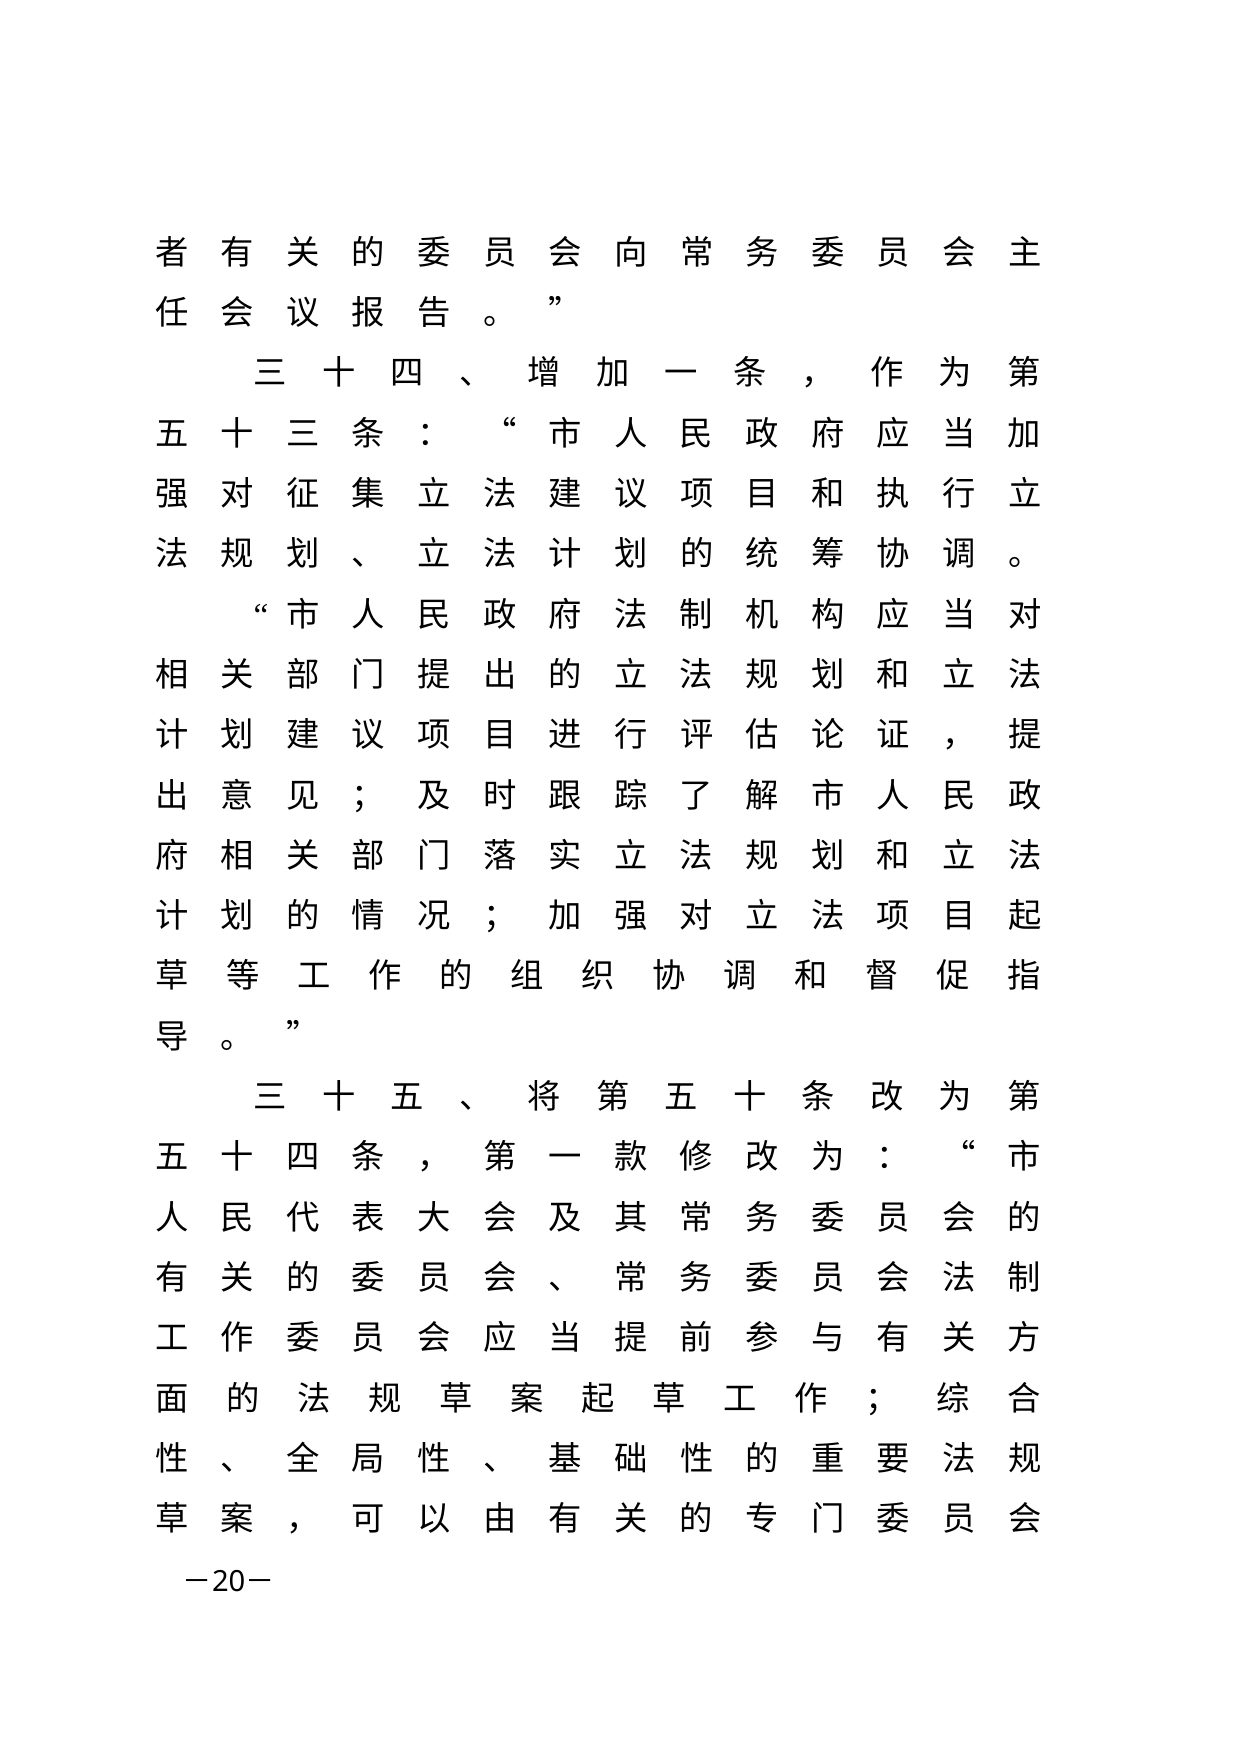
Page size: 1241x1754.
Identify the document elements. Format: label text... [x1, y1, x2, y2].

list 三十五、将第五十条改为第五十四条，第一款修改为：“市人民代表大会及其常务委员会的有关的委员会、常务委员会法制工作委员会应当提前参与有关方面的法规草案起草工作；综合性、全局性、基础性的重要法规草案，可以由有关的专门委员会或者常务委员会法制工作委员会组织起草。” [155, 1064, 1073, 1546]
list “市人民政府法制机构应当对相关部门提出的立法规划和立法计划建议项目进行评估论证，提出意见；及时跟踪了解市人民政府相关部门落实立法规划和立法计划的情况；加强对立法项目起草等工作的组织协调和督促指导。” [155, 581, 1073, 1064]
list 将第四十九条第四款修改后作为本条第二款：“有关单位不能按时完成立法规划、立法计划确定的起草任务，应当向市人民代表大会常务委员会法制工作委员会和有关的委员会说明原因，由常务委员会法制工作委员会或者有关的委员会向常务委员会主任会议报告。” [155, 219, 1073, 340]
list 三十四、增加一条，作为第五十三条：“市人民政府应当加强对征集立法建议项目和执行立法规划、立法计划的统筹协调。 [155, 340, 1073, 581]
